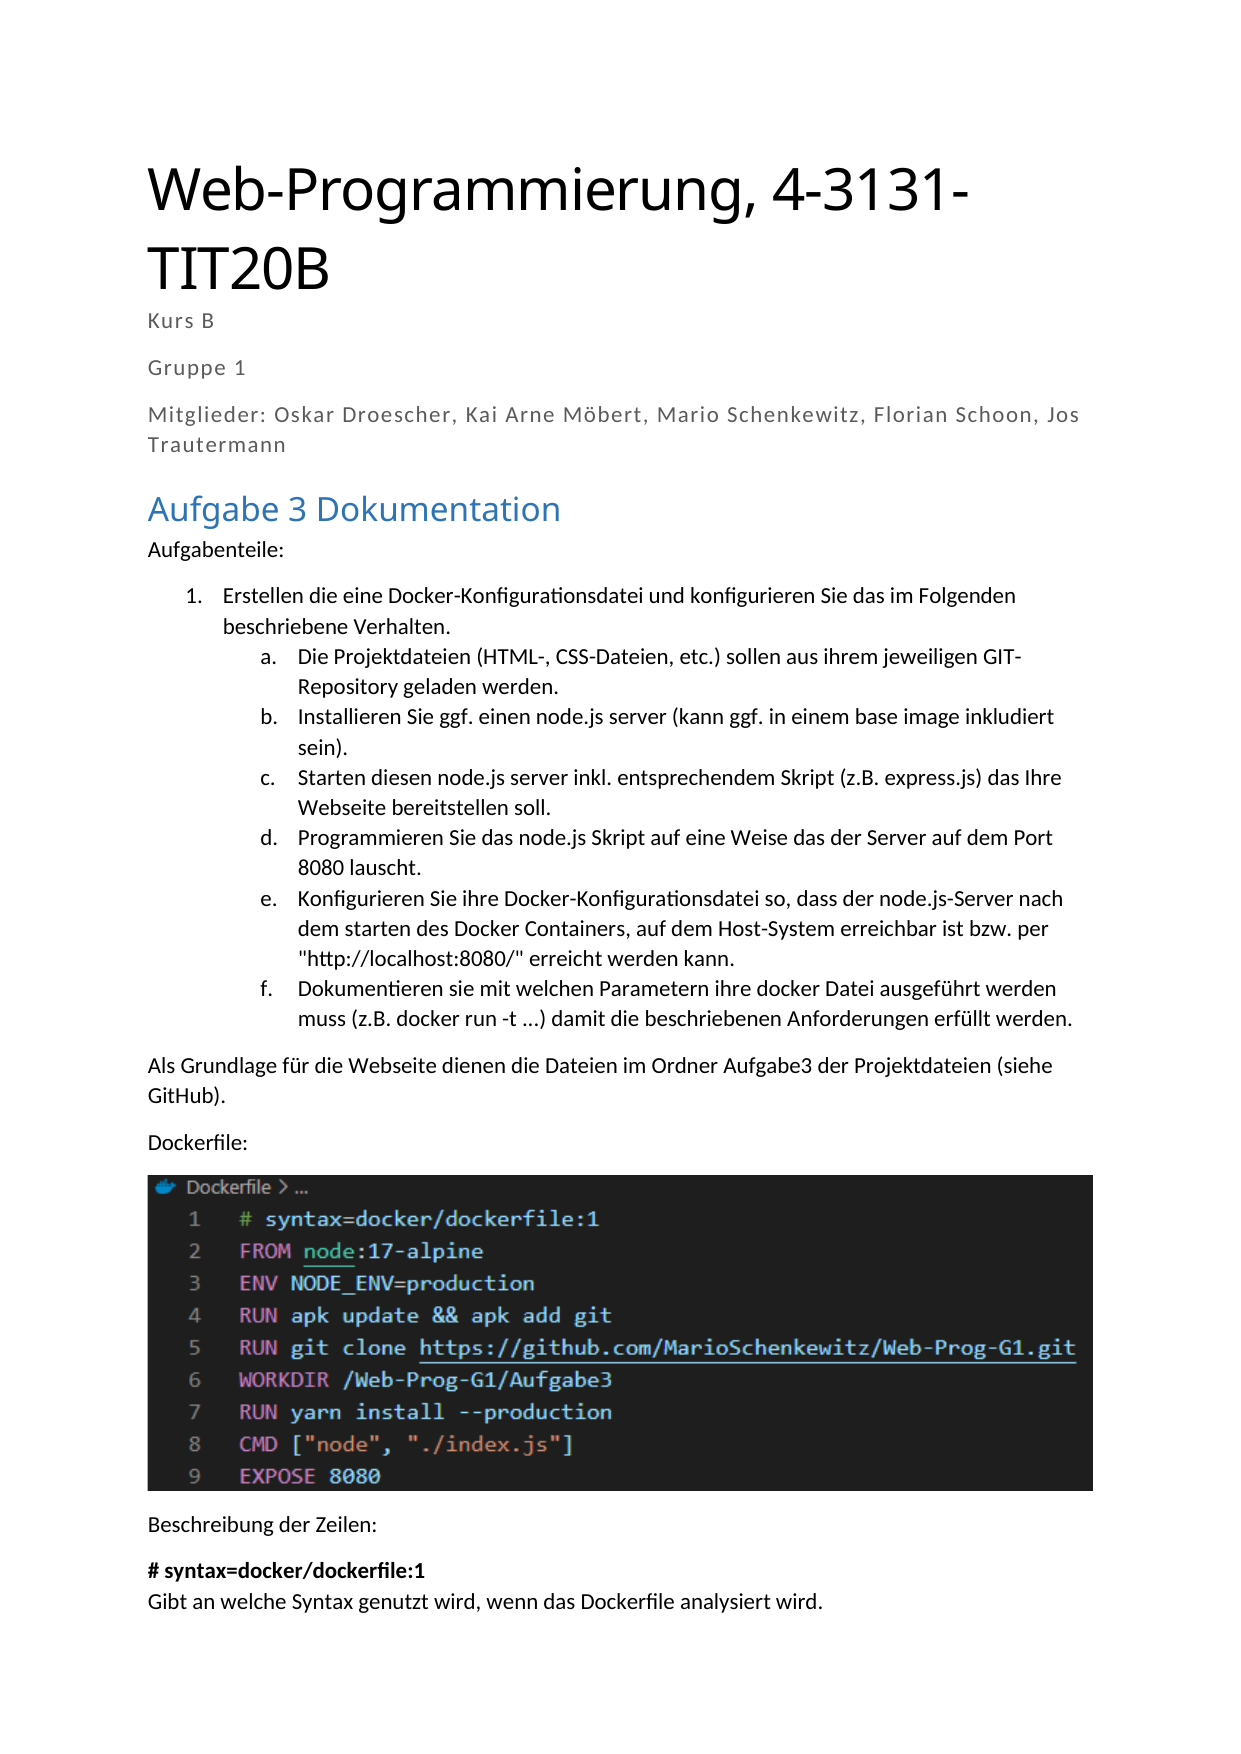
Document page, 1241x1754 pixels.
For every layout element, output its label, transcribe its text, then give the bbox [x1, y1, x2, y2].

subtitle Gruppe 1 [148, 353, 1093, 381]
text Beschreibung der Zeilen: [148, 1510, 1093, 1538]
list Programmieren Sie das node.js Skript auf eine Weise das der Server auf dem Port 8080 lauscht. [260, 823, 1093, 881]
list Starten diesen node.js server inkl. entsprechendem Skript (z.B. express.js) das Ihre Webseite bereitstellen soll. [260, 763, 1093, 821]
list Erstellen die eine Docker-Konfigurationsdatei und konfigurieren Sie das im Folgenden beschriebene Verhalten. [185, 582, 1093, 640]
subtitle Kurs B [148, 307, 1093, 334]
list Die Projektdateien (HTML-, CSS-Dateien, etc.) sollen aus ihrem jeweiligen GIT-Repository geladen werden. [260, 642, 1093, 700]
title Web-Programmierung, 4-3131-TIT20B [148, 148, 1093, 307]
list Konfigurieren Sie ihre Docker-Konfigurationsdatei so, dass der node.js-Server nach dem starten des Docker Containers, auf dem Host-System erreichbar ist bzw. per "http://localhost:8080/" erreicht werden kann. [260, 884, 1093, 972]
picture [147, 1175, 1093, 1491]
text Als Grundlage für die Webseite dienen die Dateien im Ordner Aufgabe3 der Projektdateien (siehe GitHub). [148, 1051, 1093, 1109]
text # syntax=docker/dockerfile:1 Gibt an welche Syntax genutzt wird, wenn das Dockerfile analysiert wird. [148, 1557, 1093, 1615]
list Dokumentieren sie mit welchen Parametern ihre docker Datei ausgeführt werden muss (z.B. docker run -t ...) damit die beschriebenen Anforderungen erfüllt werden. [260, 974, 1093, 1032]
subtitle Aufgabe 3 Dokumentation [148, 486, 1093, 531]
list Installieren Sie ggf. einen node.js server (kann ggf. in einem base image inkludiert sein). [260, 702, 1093, 761]
text Aufgabenteile: [148, 535, 1093, 563]
text Dockerfile: [148, 1128, 1093, 1156]
subtitle Mitglieder: Oskar Droescher, Kai Arne Möbert, Mario Schenkewitz, Florian Schoon, Jos Trautermann [148, 400, 1093, 458]
